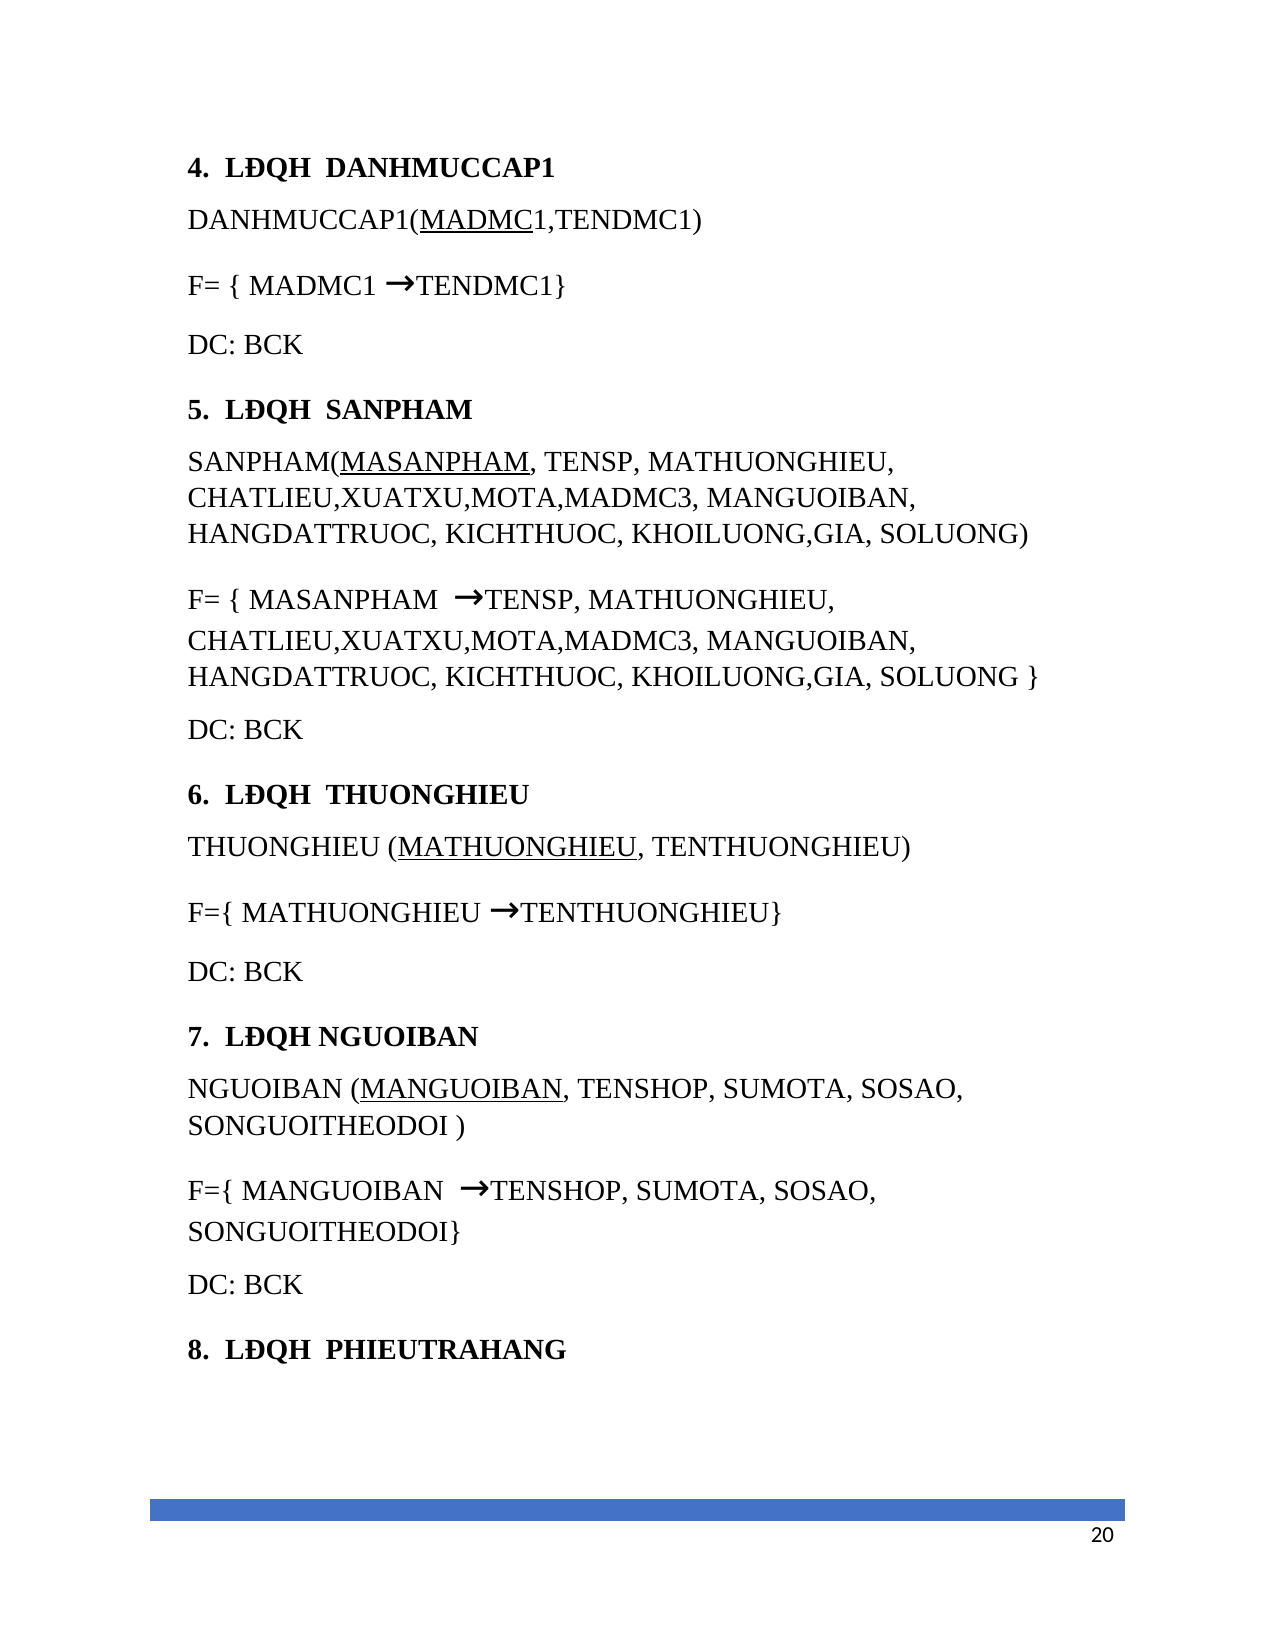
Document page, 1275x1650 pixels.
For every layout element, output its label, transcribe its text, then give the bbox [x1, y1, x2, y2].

text DANHMUCCAP1(MADMC1,TENDMC1) [187, 202, 1125, 236]
text DC: BCK [187, 1267, 1125, 1301]
text SANPHAM(MASANPHAM, TENSP, MATHUONGHIEU, CHATLIEU,XUATXU,MOTA,MADMC3, MANGUOIBAN, HANGDATTRUOC, KICHTHUOC, KHOILUONG,GIA, SOLUONG) [187, 444, 1125, 550]
text F={ MANGUOIBAN TENSHOP, SUMOTA, SOSAO, SONGUOITHEODOI} [187, 1161, 1125, 1248]
text F= { MADMC1 TENDMC1} [187, 255, 1125, 306]
text F={ MATHUONGHIEU TENTHUONGHIEU} [187, 882, 1125, 933]
text DC: BCK [187, 954, 1125, 988]
list LĐQH SANPHAM [187, 392, 1125, 426]
list LĐQH PHIEUTRAHANG [187, 1332, 1125, 1366]
list LĐQH THUONGHIEU [187, 777, 1125, 811]
text THUONGHIEU (MATHUONGHIEU, TENTHUONGHIEU) [187, 829, 1125, 863]
list LĐQH DANHMUCCAP1 [187, 150, 1125, 183]
text F= { MASANPHAM TENSP, MATHUONGHIEU, CHATLIEU,XUATXU,MOTA,MADMC3, MANGUOIBAN, HANGDATTRUOC, KICHTHUOC, KHOILUONG,GIA, SOLUONG } [187, 569, 1125, 693]
text NGUOIBAN (MANGUOIBAN, TENSHOP, SUMOTA, SOSAO, SONGUOITHEODOI ) [187, 1072, 1125, 1141]
list LĐQH NGUOIBAN [187, 1019, 1125, 1053]
text DC: BCK [187, 327, 1125, 360]
text DC: BCK [187, 712, 1125, 746]
